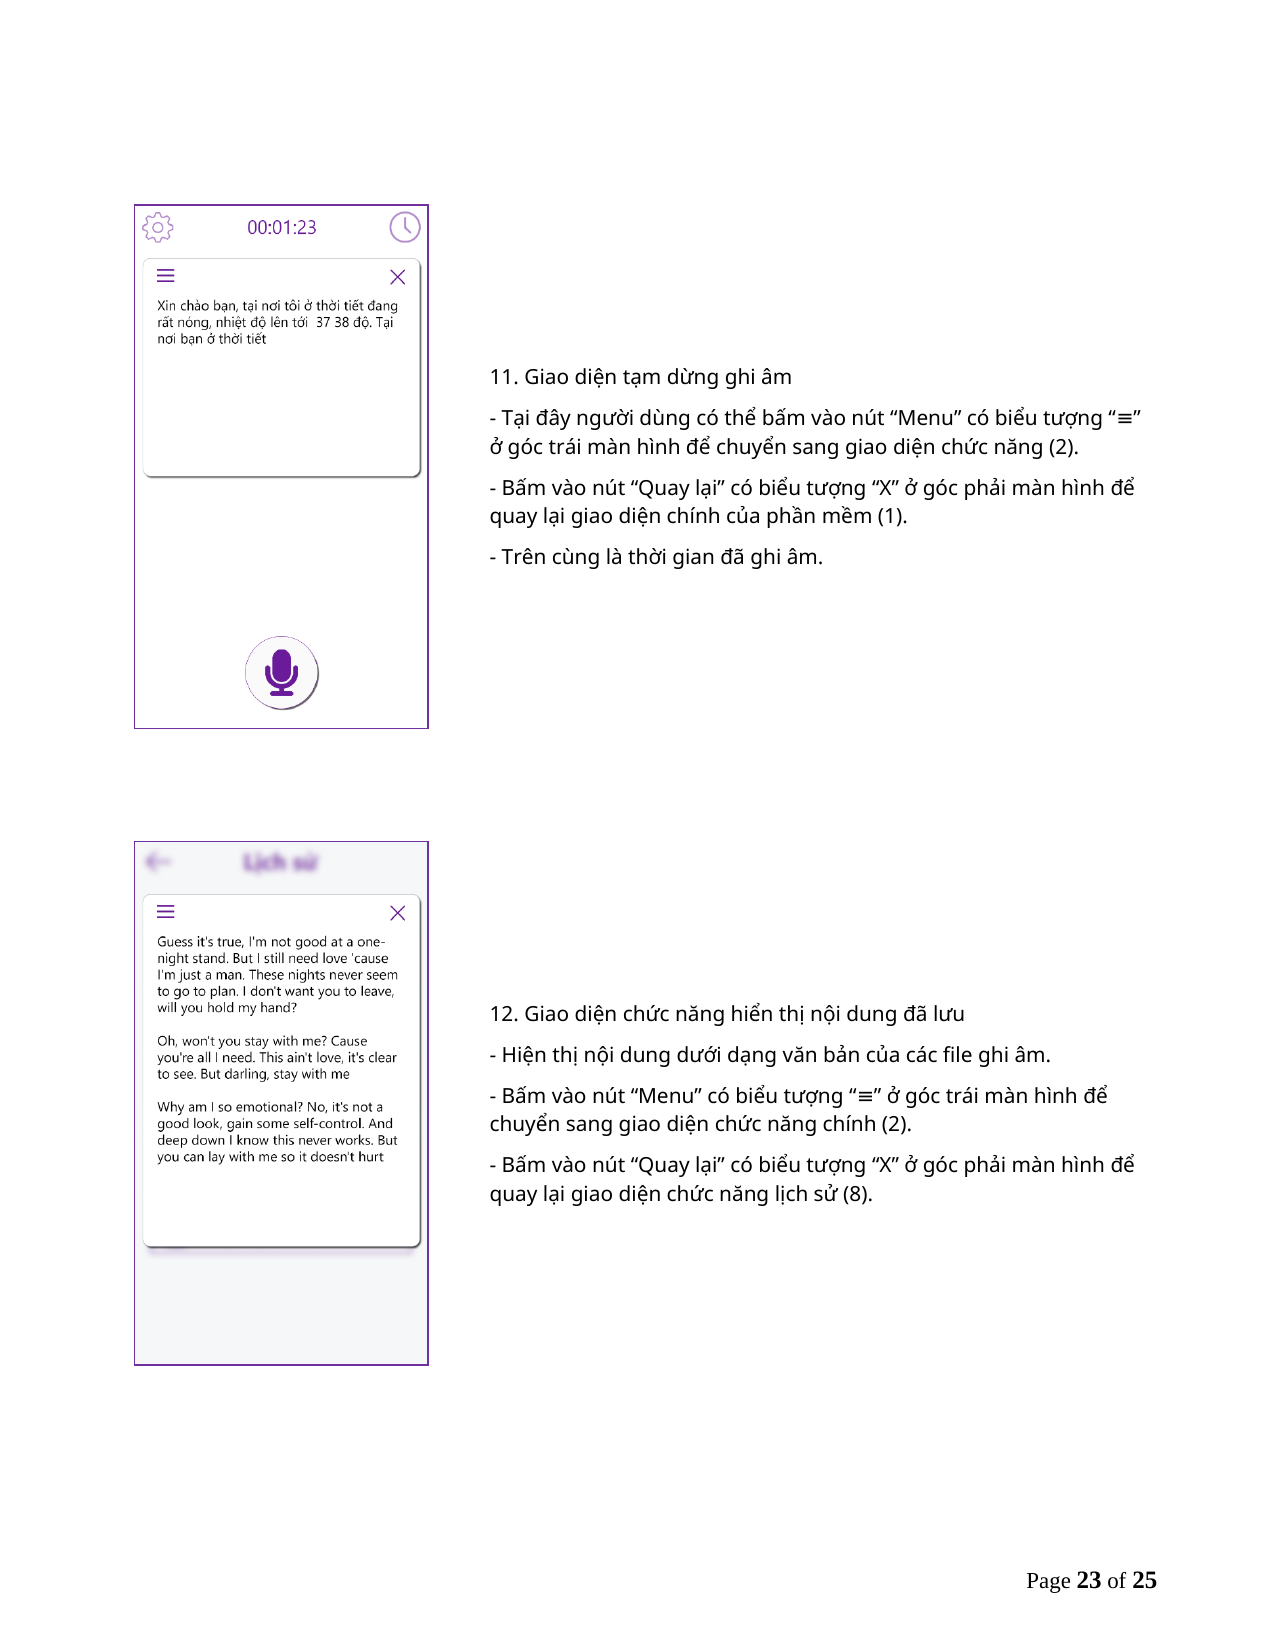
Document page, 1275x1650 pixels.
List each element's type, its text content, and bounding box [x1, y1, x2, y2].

picture [135, 206, 427, 728]
table_cell 12. Giao diện chức năng hiển thị nội dung đã lưu - Hiện thị nội dung dưới dạng văn bản của các file ghi âm. - Bấm vào nút “Menu” có biểu tượng “≡” ở góc trái màn hình để chuyển sang giao diện chức năng chính (2). - Bấm vào nút “Quay lại” có biểu tượng “X” ở góc phải màn hình để quay lại giao diện chức năng lịch sử (8). [478, 803, 1153, 1391]
table_cell [84, 803, 478, 1391]
picture [135, 842, 427, 1364]
table_cell [84, 118, 478, 802]
table_cell 11. Giao diện tạm dừng ghi âm - Tại đây người dùng có thể bấm vào nút “Menu” có biểu tượng “≡” ở góc trái màn hình để chuyển sang giao diện chức năng (2). - Bấm vào nút “Quay lại” có biểu tượng “X” ở góc phải màn hình để quay lại giao diện chính của phần mềm (1). - Trên cùng là thời gian đã ghi âm. [478, 118, 1153, 802]
